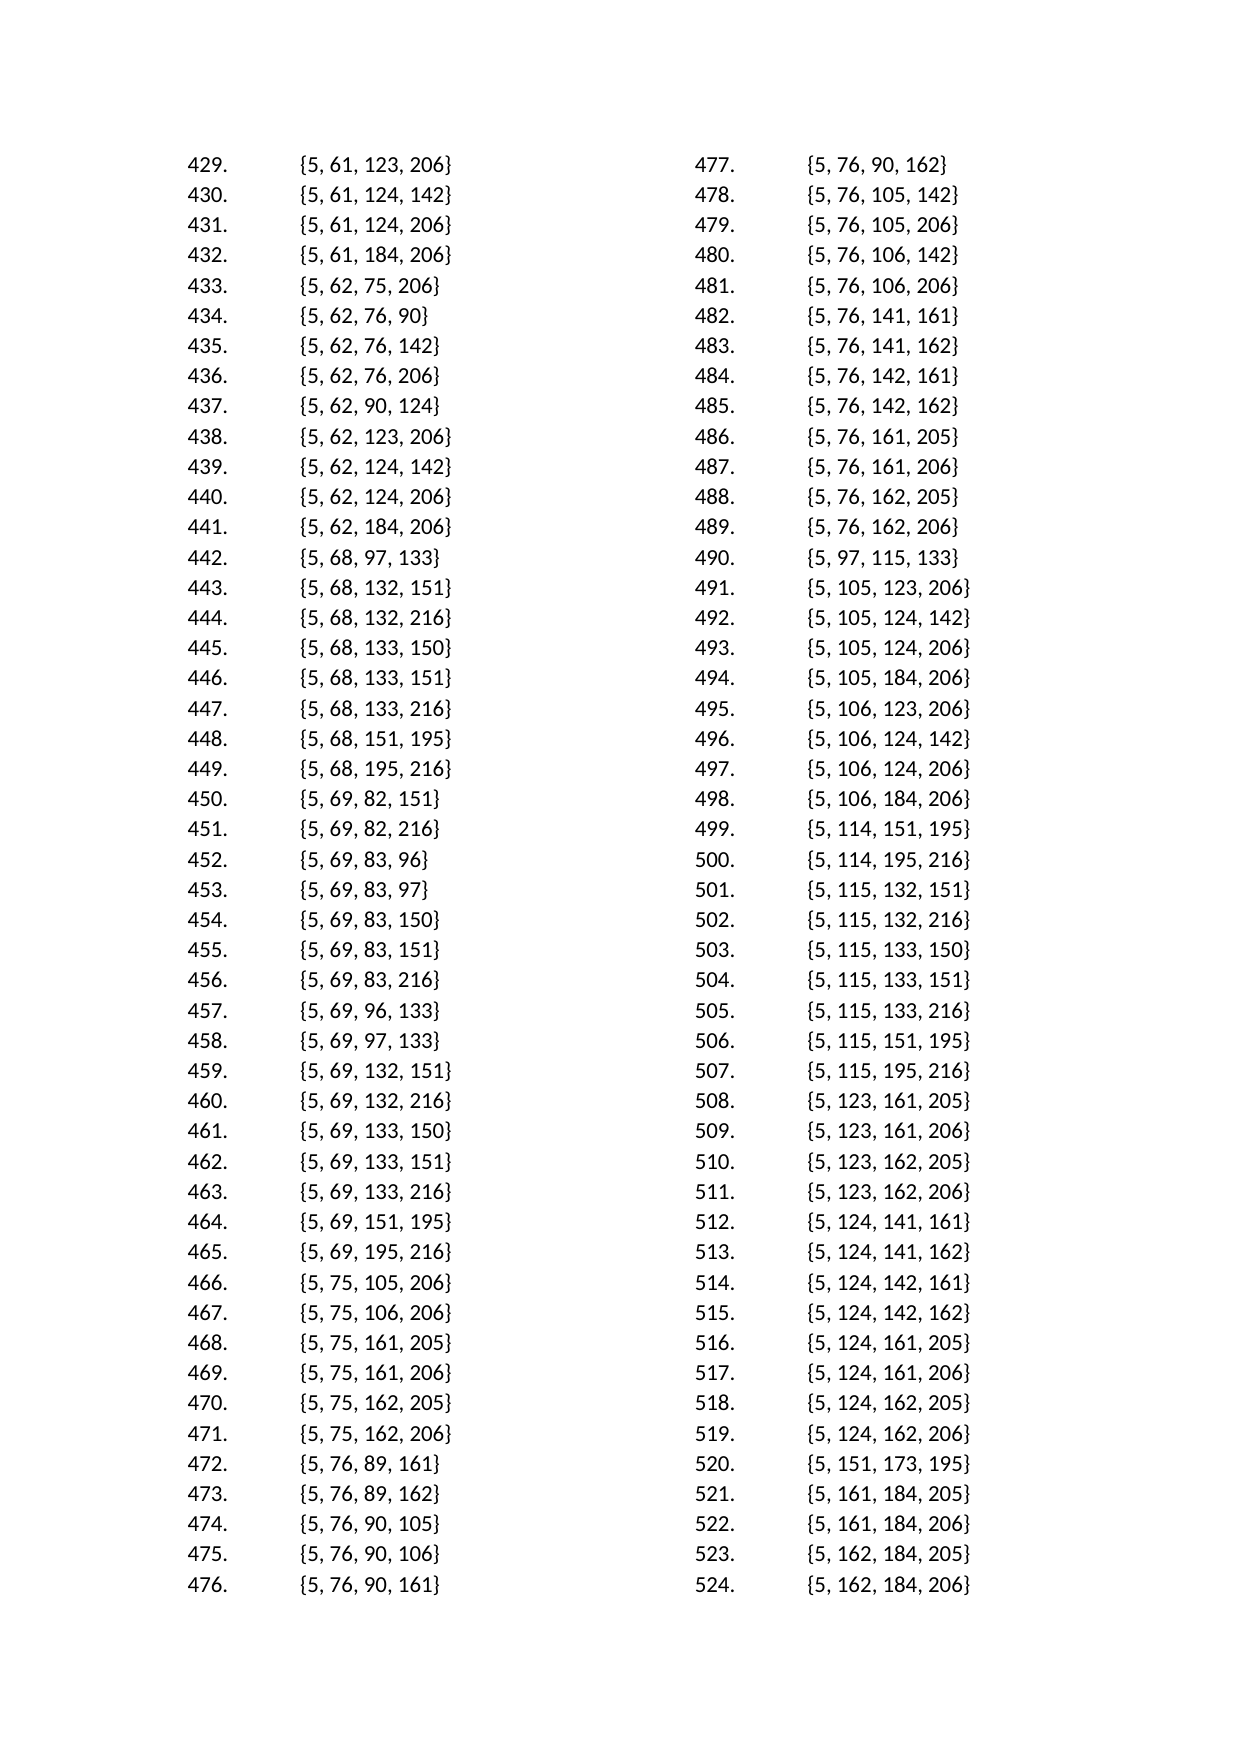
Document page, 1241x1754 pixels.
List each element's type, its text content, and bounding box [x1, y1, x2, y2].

list {5, 61, 124, 142} [187, 180, 583, 208]
list {5, 75, 162, 205} [187, 1388, 583, 1417]
list {5, 123, 162, 205} [694, 1147, 1090, 1175]
list {5, 124, 141, 161} [694, 1207, 1090, 1235]
list {5, 105, 123, 206} [694, 573, 1090, 601]
list {5, 115, 133, 216} [694, 996, 1090, 1024]
list {5, 114, 195, 216} [694, 845, 1090, 873]
list {5, 68, 151, 195} [187, 724, 583, 752]
list {5, 76, 161, 206} [694, 452, 1090, 480]
list {5, 115, 133, 150} [694, 935, 1090, 963]
list {5, 115, 132, 151} [694, 875, 1090, 903]
list {5, 76, 89, 161} [187, 1449, 583, 1477]
list {5, 105, 184, 206} [694, 663, 1090, 692]
list {5, 76, 162, 206} [694, 512, 1090, 541]
list {5, 115, 151, 195} [694, 1026, 1090, 1054]
list {5, 76, 90, 161} [187, 1570, 583, 1598]
list {5, 69, 83, 150} [187, 905, 583, 933]
list {5, 75, 106, 206} [187, 1298, 583, 1326]
list {5, 69, 133, 150} [187, 1117, 583, 1145]
list {5, 162, 184, 206} [694, 1570, 1090, 1598]
list {5, 62, 124, 142} [187, 452, 583, 480]
list {5, 76, 105, 142} [694, 180, 1090, 208]
list {5, 76, 105, 206} [694, 210, 1090, 238]
list {5, 76, 141, 161} [694, 301, 1090, 329]
list {5, 69, 82, 216} [187, 814, 583, 843]
list {5, 76, 89, 162} [187, 1479, 583, 1507]
list {5, 68, 132, 216} [187, 603, 583, 631]
list {5, 69, 83, 96} [187, 845, 583, 873]
list {5, 68, 133, 151} [187, 663, 583, 692]
list {5, 124, 161, 205} [694, 1328, 1090, 1356]
list {5, 106, 123, 206} [694, 694, 1090, 722]
list {5, 62, 90, 124} [187, 392, 583, 420]
list {5, 151, 173, 195} [694, 1449, 1090, 1477]
list {5, 69, 83, 216} [187, 966, 583, 994]
list {5, 97, 115, 133} [694, 543, 1090, 571]
list {5, 69, 96, 133} [187, 996, 583, 1024]
list {5, 161, 184, 206} [694, 1509, 1090, 1537]
list {5, 61, 123, 206} [187, 150, 583, 178]
list {5, 69, 132, 151} [187, 1056, 583, 1084]
list {5, 76, 106, 142} [694, 241, 1090, 269]
list {5, 75, 162, 206} [187, 1419, 583, 1447]
list {5, 69, 83, 151} [187, 935, 583, 963]
list {5, 76, 141, 162} [694, 331, 1090, 359]
list {5, 124, 141, 162} [694, 1237, 1090, 1266]
list {5, 69, 133, 216} [187, 1177, 583, 1205]
list {5, 115, 132, 216} [694, 905, 1090, 933]
list {5, 62, 184, 206} [187, 512, 583, 541]
list {5, 69, 151, 195} [187, 1207, 583, 1235]
list {5, 75, 161, 206} [187, 1358, 583, 1386]
list {5, 123, 161, 206} [694, 1117, 1090, 1145]
list {5, 161, 184, 205} [694, 1479, 1090, 1507]
list {5, 62, 76, 142} [187, 331, 583, 359]
list {5, 62, 75, 206} [187, 271, 583, 299]
list {5, 68, 195, 216} [187, 754, 583, 782]
list {5, 62, 123, 206} [187, 422, 583, 450]
list {5, 69, 97, 133} [187, 1026, 583, 1054]
list {5, 75, 161, 205} [187, 1328, 583, 1356]
list {5, 68, 132, 151} [187, 573, 583, 601]
list {5, 76, 161, 205} [694, 422, 1090, 450]
list {5, 115, 133, 151} [694, 966, 1090, 994]
list {5, 68, 133, 216} [187, 694, 583, 722]
list {5, 106, 124, 142} [694, 724, 1090, 752]
list {5, 69, 82, 151} [187, 784, 583, 812]
list {5, 69, 133, 151} [187, 1147, 583, 1175]
list {5, 62, 76, 90} [187, 301, 583, 329]
list {5, 61, 184, 206} [187, 241, 583, 269]
list {5, 123, 161, 205} [694, 1086, 1090, 1114]
list {5, 124, 142, 162} [694, 1298, 1090, 1326]
list {5, 124, 161, 206} [694, 1358, 1090, 1386]
list {5, 68, 133, 150} [187, 633, 583, 661]
list {5, 76, 90, 106} [187, 1539, 583, 1568]
list {5, 124, 162, 206} [694, 1419, 1090, 1447]
list {5, 76, 162, 205} [694, 482, 1090, 510]
list {5, 76, 106, 206} [694, 271, 1090, 299]
list {5, 76, 142, 162} [694, 392, 1090, 420]
list {5, 69, 132, 216} [187, 1086, 583, 1114]
list {5, 76, 90, 105} [187, 1509, 583, 1537]
list {5, 124, 142, 161} [694, 1268, 1090, 1296]
list {5, 106, 124, 206} [694, 754, 1090, 782]
list {5, 69, 83, 97} [187, 875, 583, 903]
list {5, 62, 76, 206} [187, 361, 583, 389]
list {5, 62, 124, 206} [187, 482, 583, 510]
list {5, 105, 124, 206} [694, 633, 1090, 661]
list {5, 76, 142, 161} [694, 361, 1090, 389]
list {5, 115, 195, 216} [694, 1056, 1090, 1084]
list {5, 123, 162, 206} [694, 1177, 1090, 1205]
list {5, 124, 162, 205} [694, 1388, 1090, 1417]
list {5, 75, 105, 206} [187, 1268, 583, 1296]
list {5, 61, 124, 206} [187, 210, 583, 238]
list {5, 162, 184, 205} [694, 1539, 1090, 1568]
list {5, 106, 184, 206} [694, 784, 1090, 812]
list {5, 69, 195, 216} [187, 1237, 583, 1266]
list {5, 114, 151, 195} [694, 814, 1090, 843]
list {5, 76, 90, 162} [694, 150, 1090, 178]
list {5, 68, 97, 133} [187, 543, 583, 571]
list {5, 105, 124, 142} [694, 603, 1090, 631]
